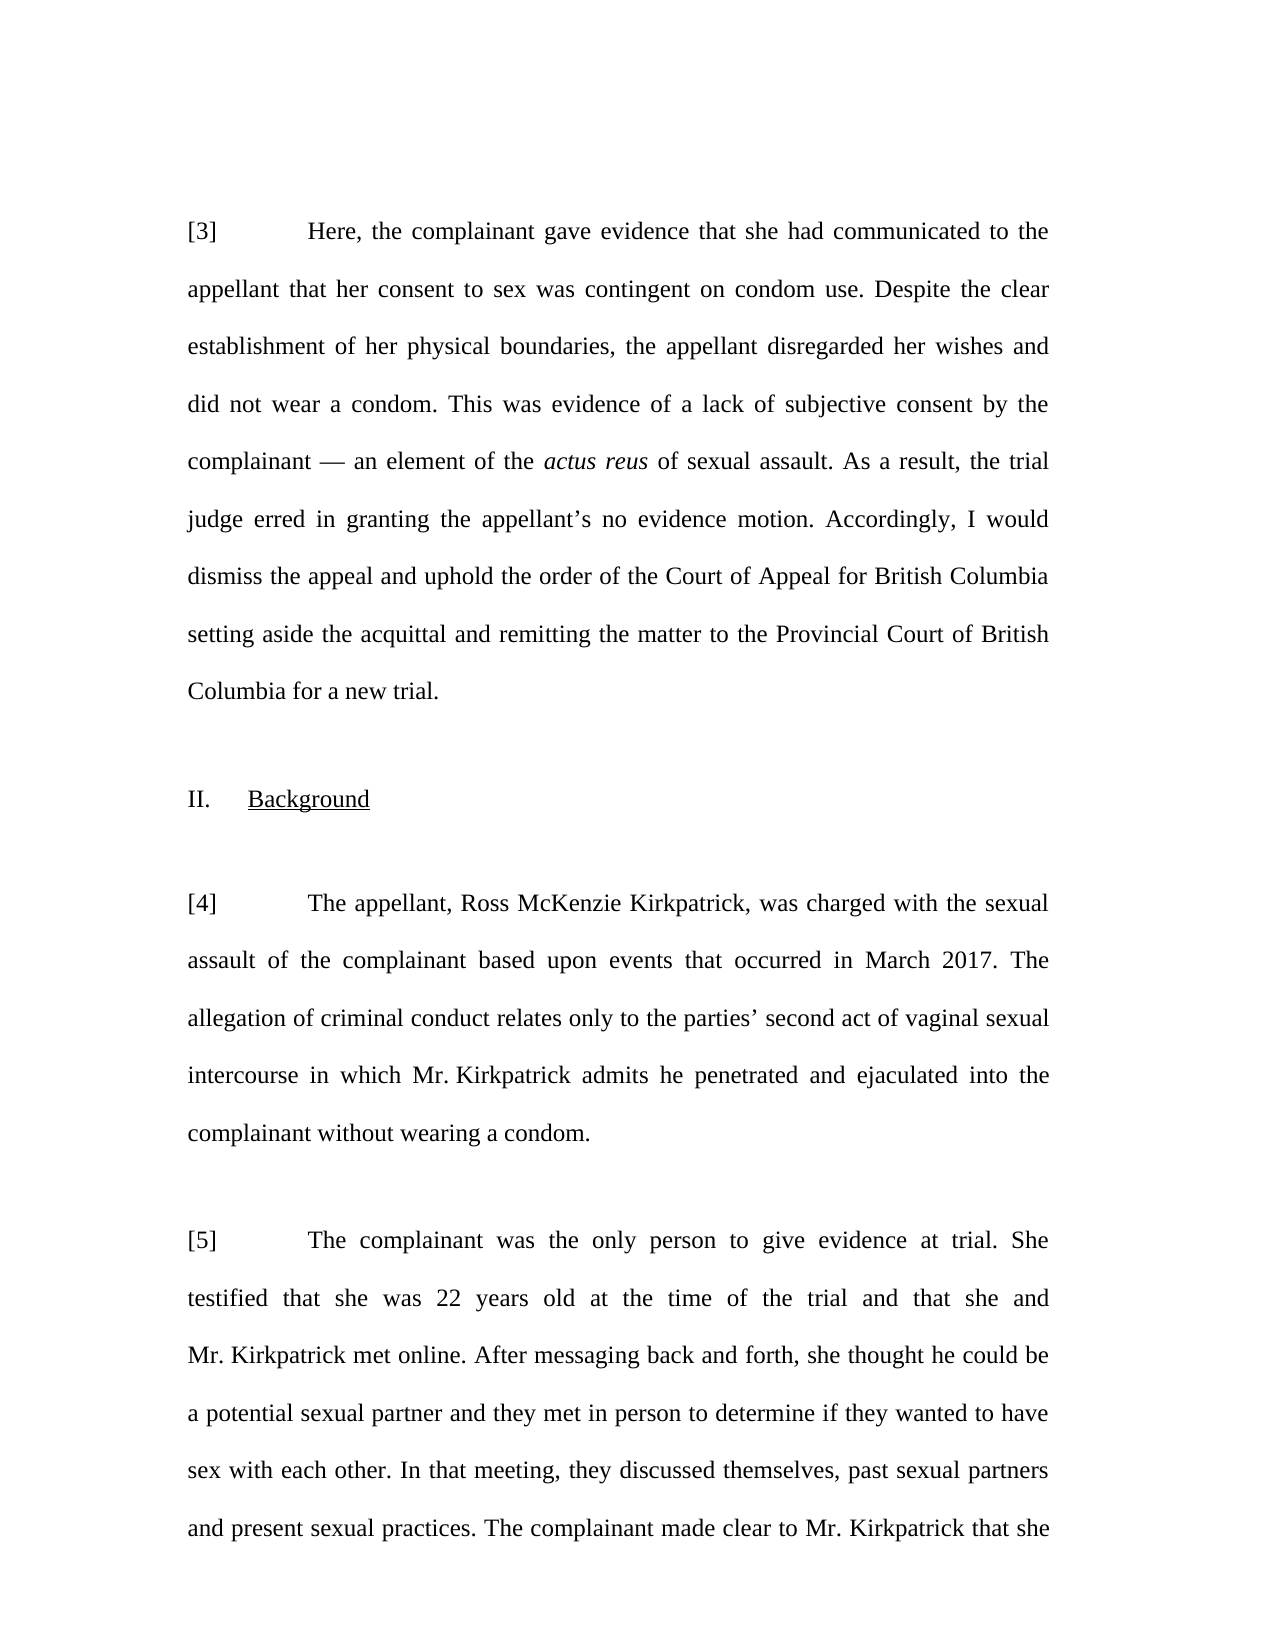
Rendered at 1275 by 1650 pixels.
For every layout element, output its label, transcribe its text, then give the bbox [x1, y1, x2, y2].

text Here, the complainant gave evidence that she had communicated to the appellant that her consent to sex was contingent on condom use. Despite the clear establishment of her physical boundaries, the appellant disregarded her wishes and did not wear a condom. This was evidence of a lack of subjective consent by the complainant — an element of the actus reus of sexual assault. As a result, the trial judge erred in granting the appellant’s no evidence motion. Accordingly, I would dismiss the appeal and uphold the order of the Court of Appeal for British Columbia setting aside the acquittal and remitting the matter to the Provincial Court of British Columbia for a new trial. [187, 216, 1050, 705]
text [187, 1225, 1050, 1541]
text The appellant, Ross McKenzie Kirkpatrick, was charged with the sexual assault of the complainant based upon events that occurred in March 2017. The allegation of criminal conduct relates only to the parties’ second act of vaginal sexual intercourse in which Mr. Kirkpatrick admits he penetrated and ejaculated into the complainant without wearing a condom. [187, 888, 1050, 1146]
title Background [187, 784, 1050, 813]
